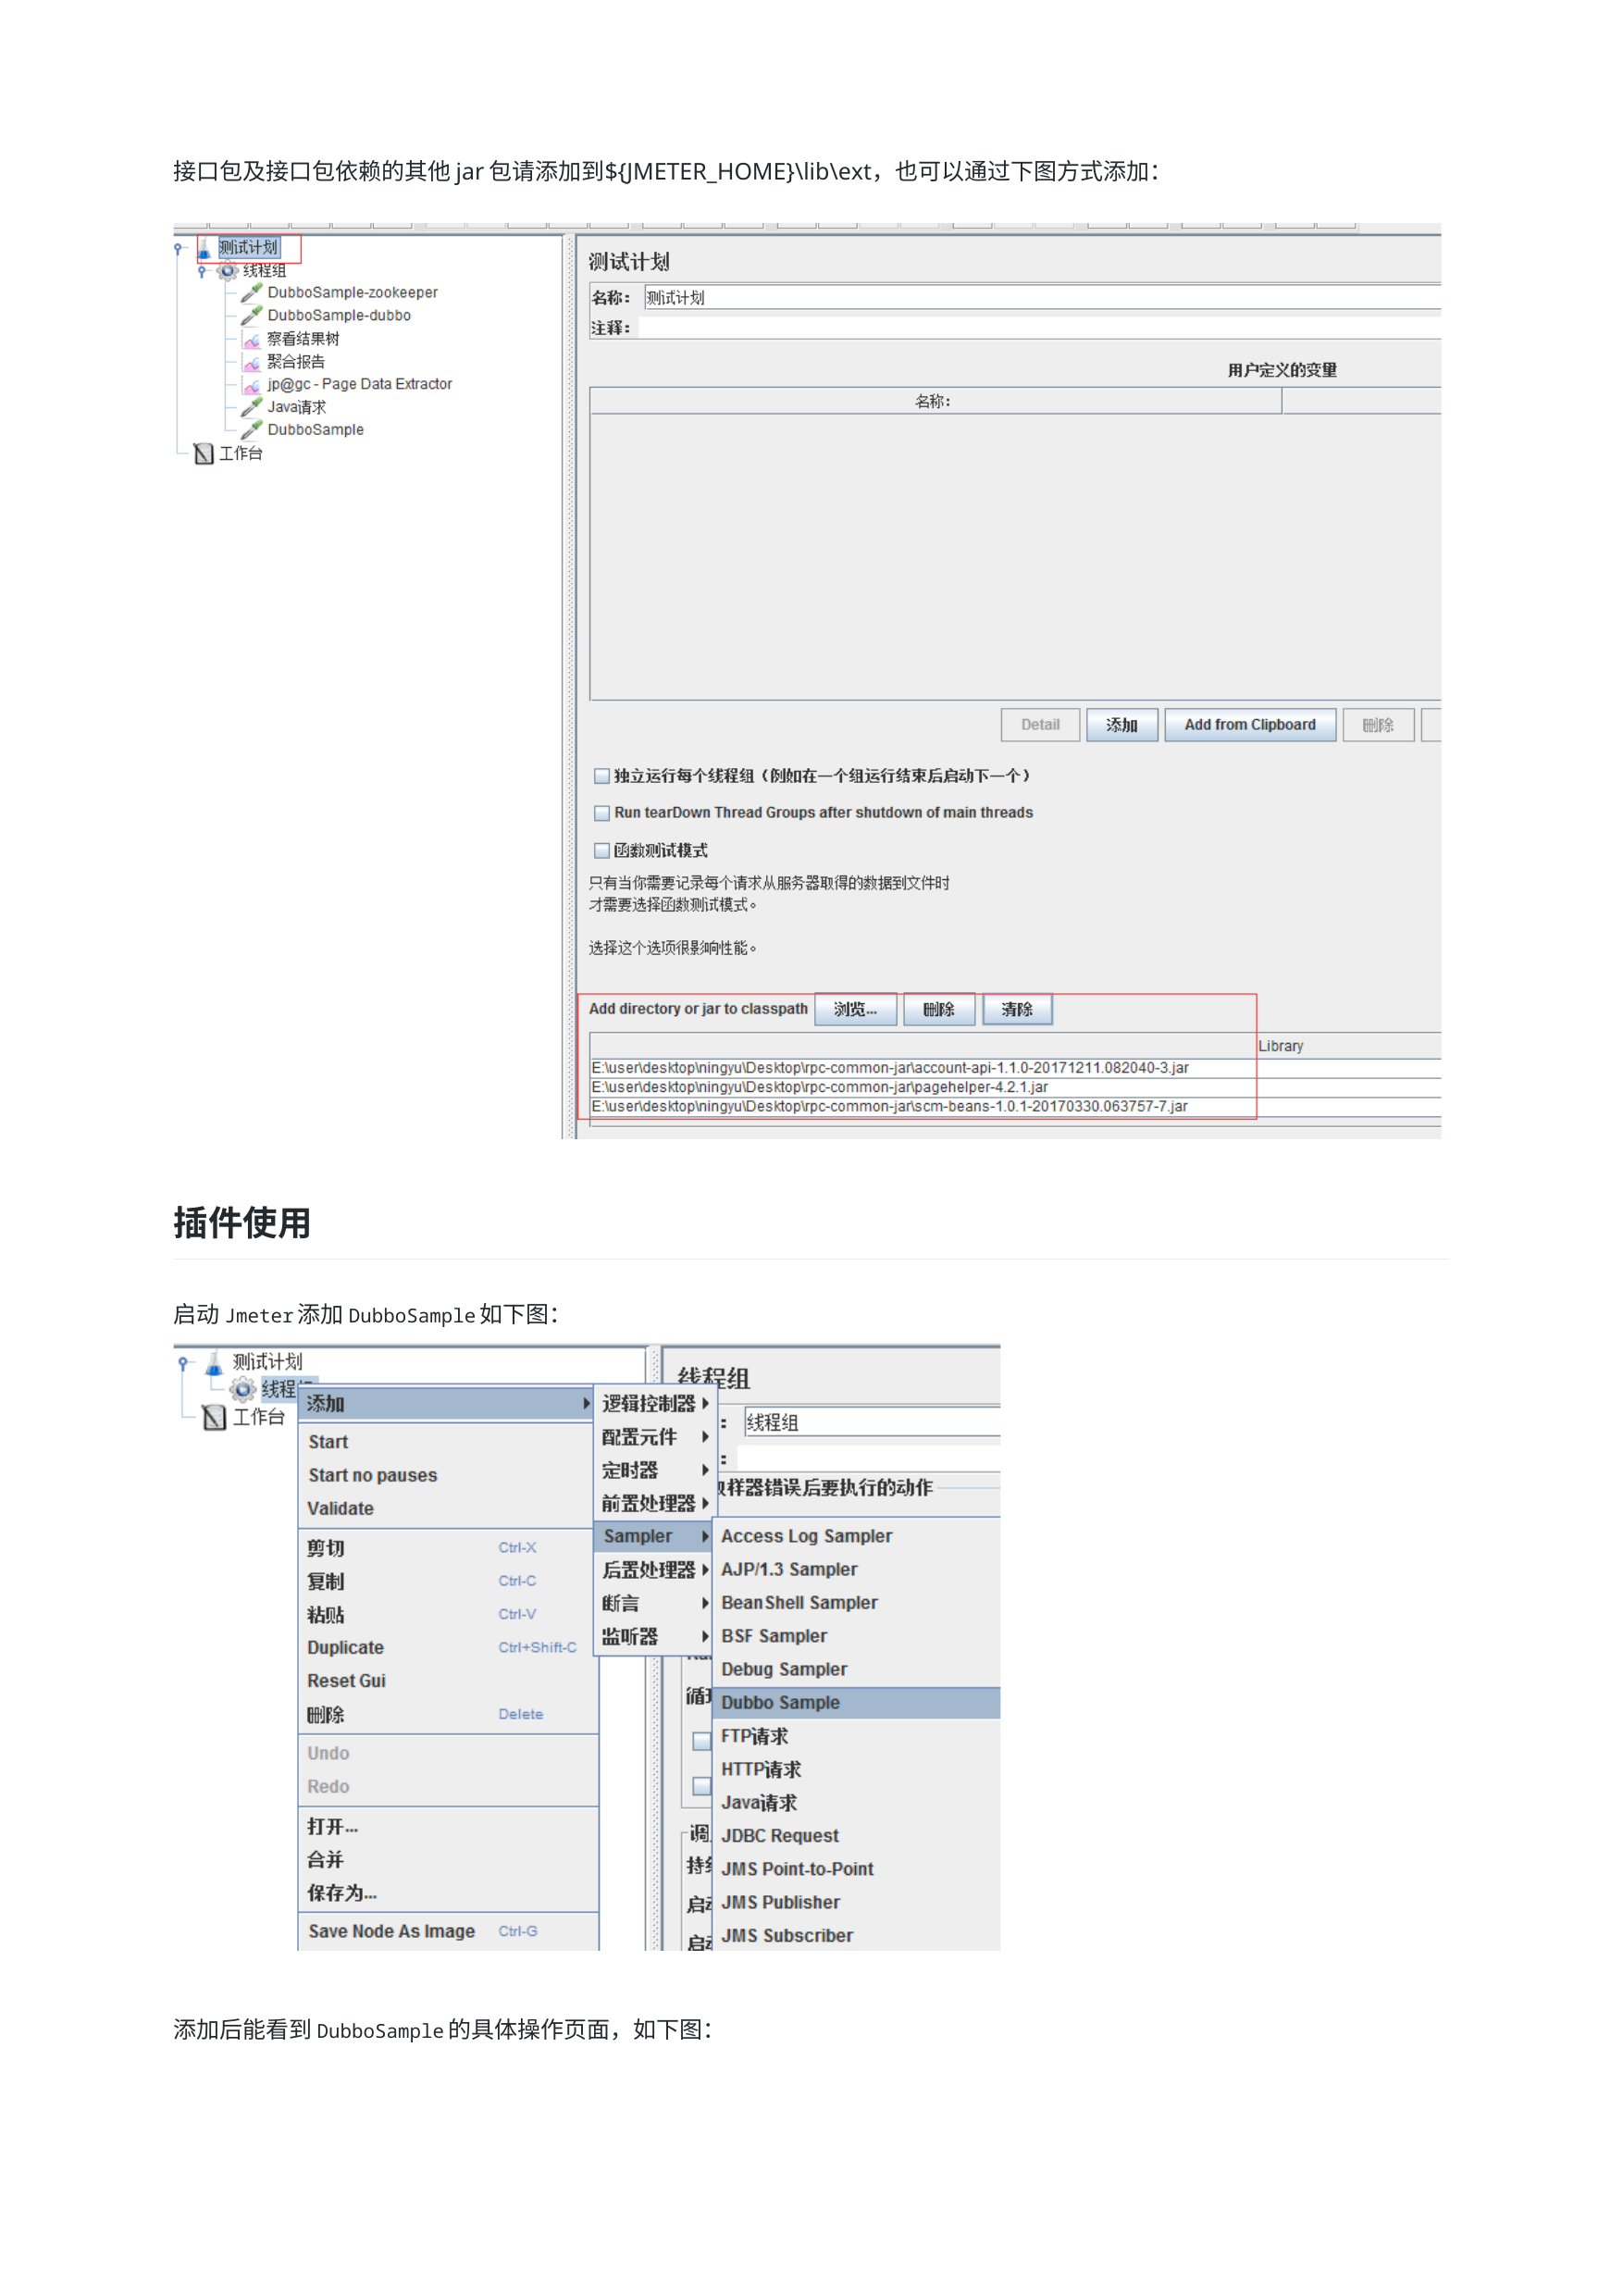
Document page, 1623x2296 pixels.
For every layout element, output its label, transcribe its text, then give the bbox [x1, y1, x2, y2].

picture [173, 1343, 1001, 1951]
subtitle 插件使用 [173, 1190, 1449, 1260]
text 添加后能看到DubboSample的具体操作页面，如下图： [173, 1998, 1449, 2058]
picture [173, 223, 1442, 1139]
text 启动Jmeter添加DubboSample如下图： [173, 1283, 1449, 1343]
text 接口包及接口包依赖的其他jar包请添加到${JMETER_HOME}\lib\ext，也可以通过下图方式添加： [173, 140, 1449, 200]
